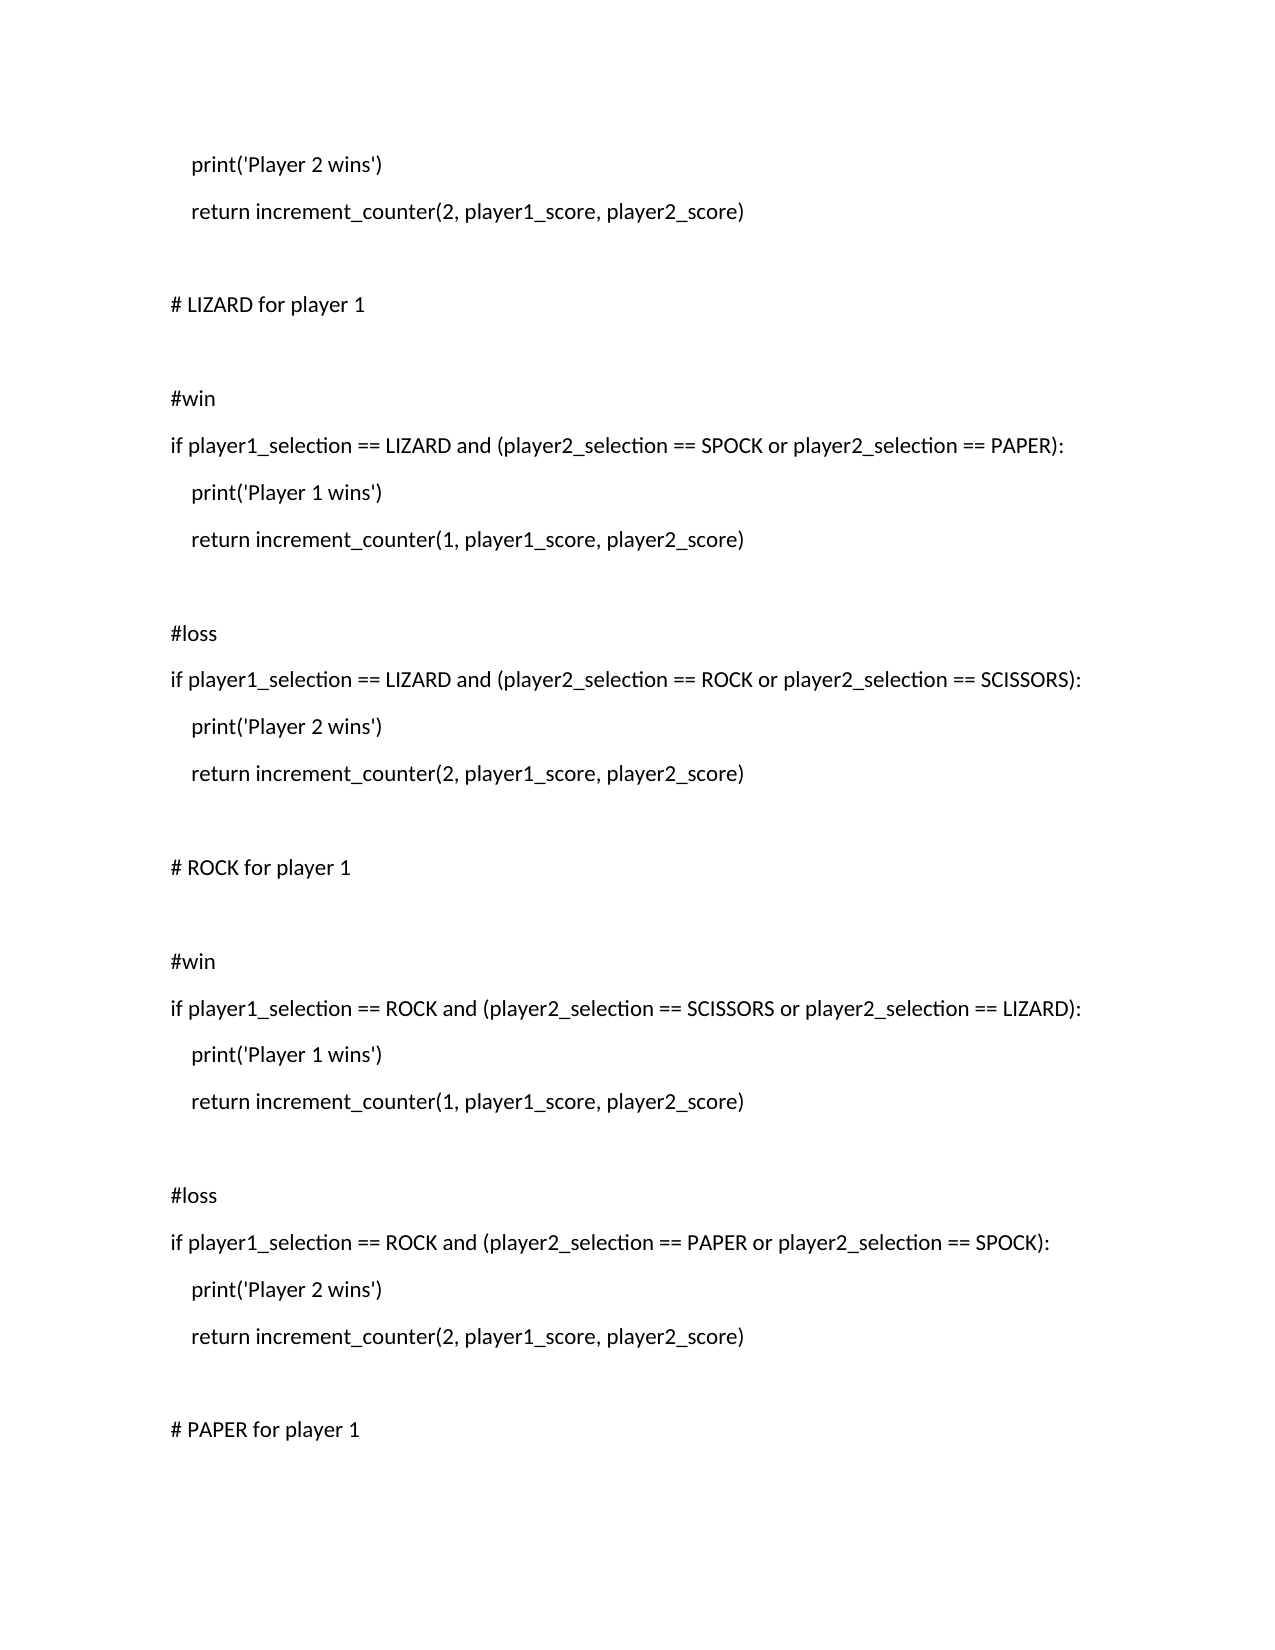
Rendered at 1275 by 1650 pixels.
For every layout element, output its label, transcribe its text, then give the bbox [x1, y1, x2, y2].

text print('Player 1 wins') [150, 1041, 1125, 1069]
text # ROCK for player 1 [150, 853, 1125, 881]
text return increment_counter(2, player1_score, player2_score) [150, 1322, 1125, 1350]
text return increment_counter(2, player1_score, player2_score) [150, 759, 1125, 787]
text #win [150, 947, 1125, 975]
text print('Player 2 wins') [150, 712, 1125, 741]
text #win [150, 384, 1125, 412]
text return increment_counter(2, player1_score, player2_score) [150, 197, 1125, 225]
text return increment_counter(1, player1_score, player2_score) [150, 525, 1125, 553]
text print('Player 1 wins') [150, 478, 1125, 506]
text #loss [150, 619, 1125, 647]
text return increment_counter(1, player1_score, player2_score) [150, 1087, 1125, 1116]
text print('Player 2 wins') [150, 150, 1125, 178]
text #loss [150, 1181, 1125, 1209]
text if player1_selection == LIZARD and (player2_selection == ROCK or player2_selection == SCISSORS): [150, 666, 1125, 694]
text # LIZARD for player 1 [150, 291, 1125, 319]
text if player1_selection == LIZARD and (player2_selection == SPOCK or player2_selection == PAPER): [150, 431, 1125, 459]
text if player1_selection == ROCK and (player2_selection == SCISSORS or player2_selection == LIZARD): [150, 994, 1125, 1022]
text # PAPER for player 1 [150, 1416, 1125, 1444]
text if player1_selection == ROCK and (player2_selection == PAPER or player2_selection == SPOCK): [150, 1228, 1125, 1256]
text print('Player 2 wins') [150, 1275, 1125, 1303]
